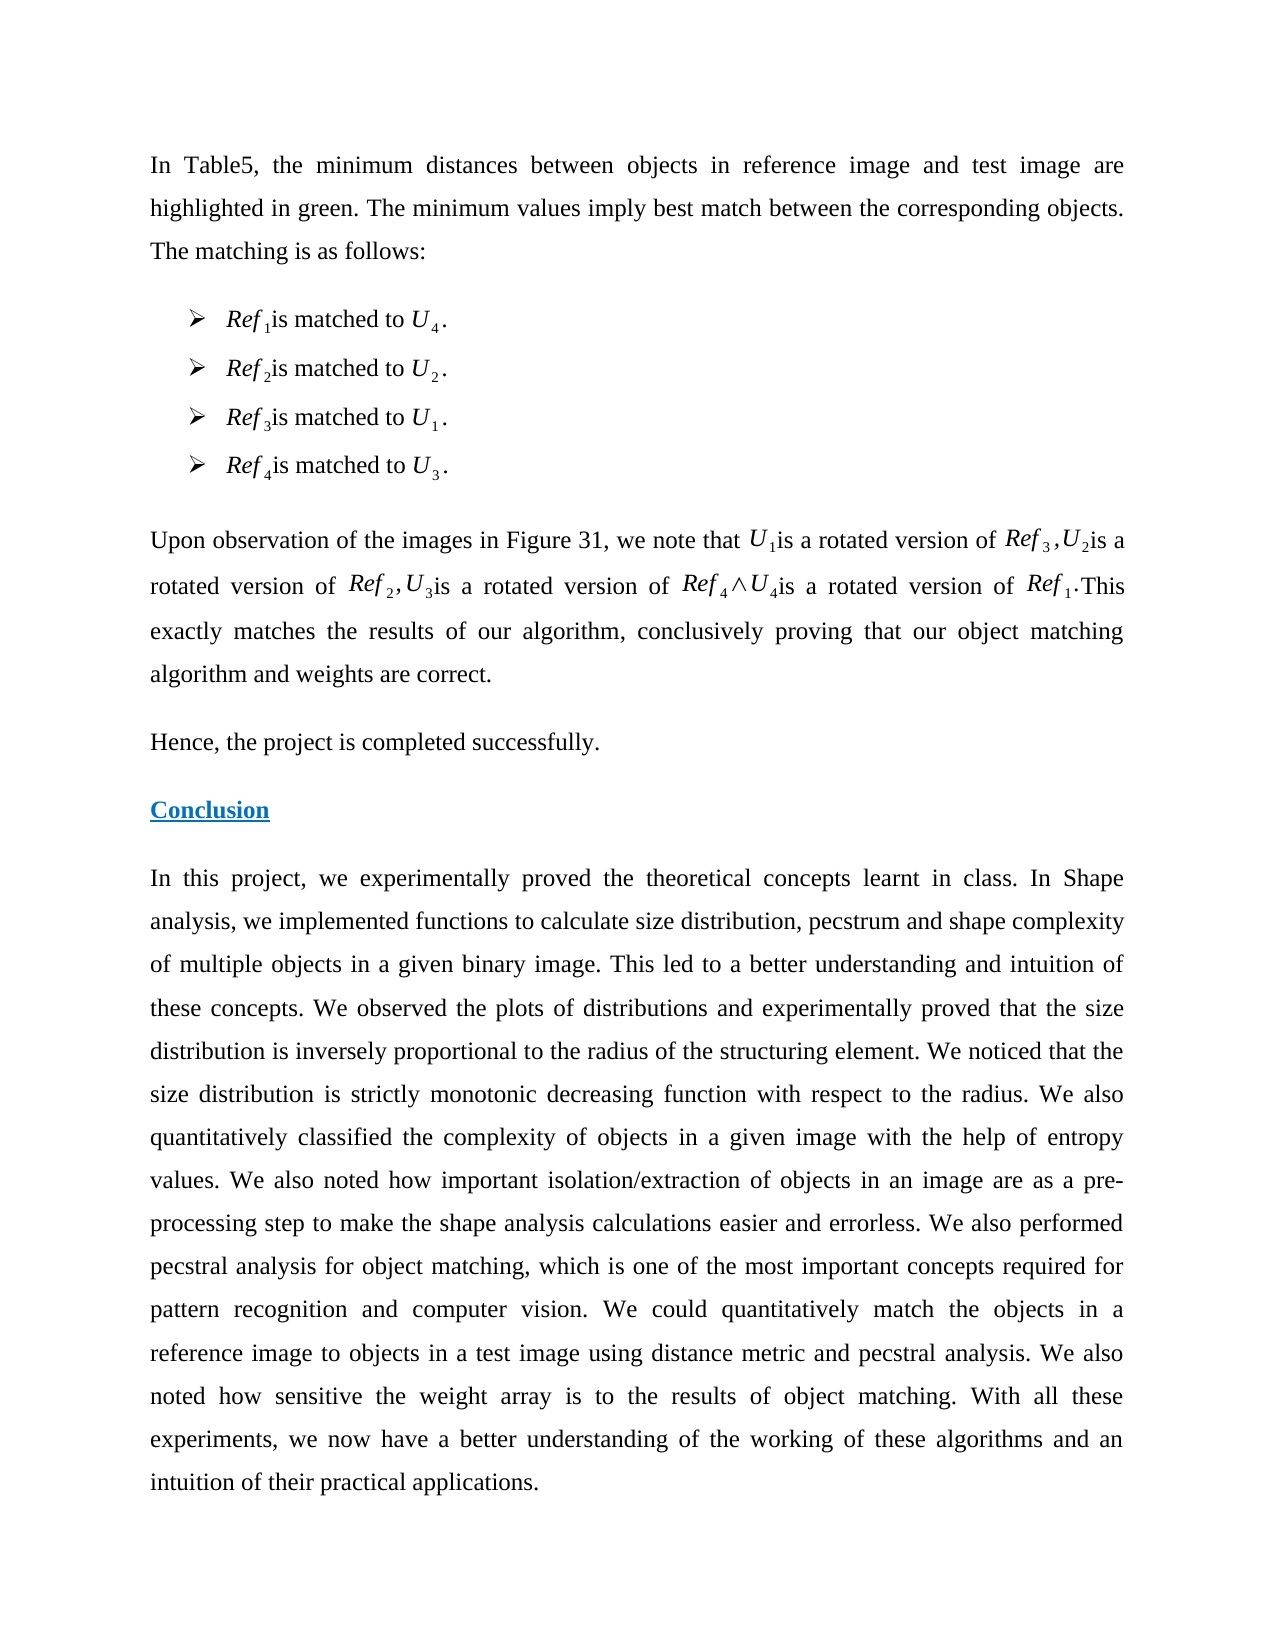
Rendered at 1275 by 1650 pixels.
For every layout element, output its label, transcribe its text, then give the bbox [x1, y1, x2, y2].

list is matched to [187, 402, 1125, 436]
text In this project, we experimentally proved the theoretical concepts learnt in class. In Shape analysis, we implemented functions to calculate size distribution, pecstrum and shape complexity of multiple objects in a given binary image. This led to a better understanding and intuition of these concepts. We observed the plots of distributions and experimentally proved that the size distribution is inversely proportional to the radius of the structuring element. We noticed that the size distribution is strictly monotonic decreasing function with respect to the radius. We also quantitatively classified the complexity of objects in a given image with the help of entropy values. We also noted how important isolation/extraction of objects in an image are as a pre-processing step to make the shape analysis calculations easier and errorless. We also performed pecstral analysis for object matching, which is one of the most important concepts required for pattern recognition and computer vision. We could quantitatively match the objects in a reference image to objects in a test image using distance metric and pecstral analysis. We also noted how sensitive the weight array is to the results of object matching. With all these experiments, we now have a better understanding of the working of these algorithms and an intuition of their practical applications. [150, 863, 1125, 1496]
text Conclusion [150, 795, 1125, 824]
text Hence, the project is completed successfully. [150, 727, 1125, 756]
text Upon observation of the images in Figure 31, we note that is a rotated version of is a rotated version of is a rotated version of is a rotated version of This exactly matches the results of our algorithm, conclusively proving that our object matching algorithm and weights are correct. [150, 524, 1125, 688]
list is matched to [187, 451, 1125, 485]
list is matched to [187, 304, 1125, 339]
list is matched to [187, 353, 1125, 387]
text In Table5, the minimum distances between objects in reference image and test image are highlighted in green. The minimum values imply best match between the corresponding objects. The matching is as follows: [150, 150, 1125, 265]
